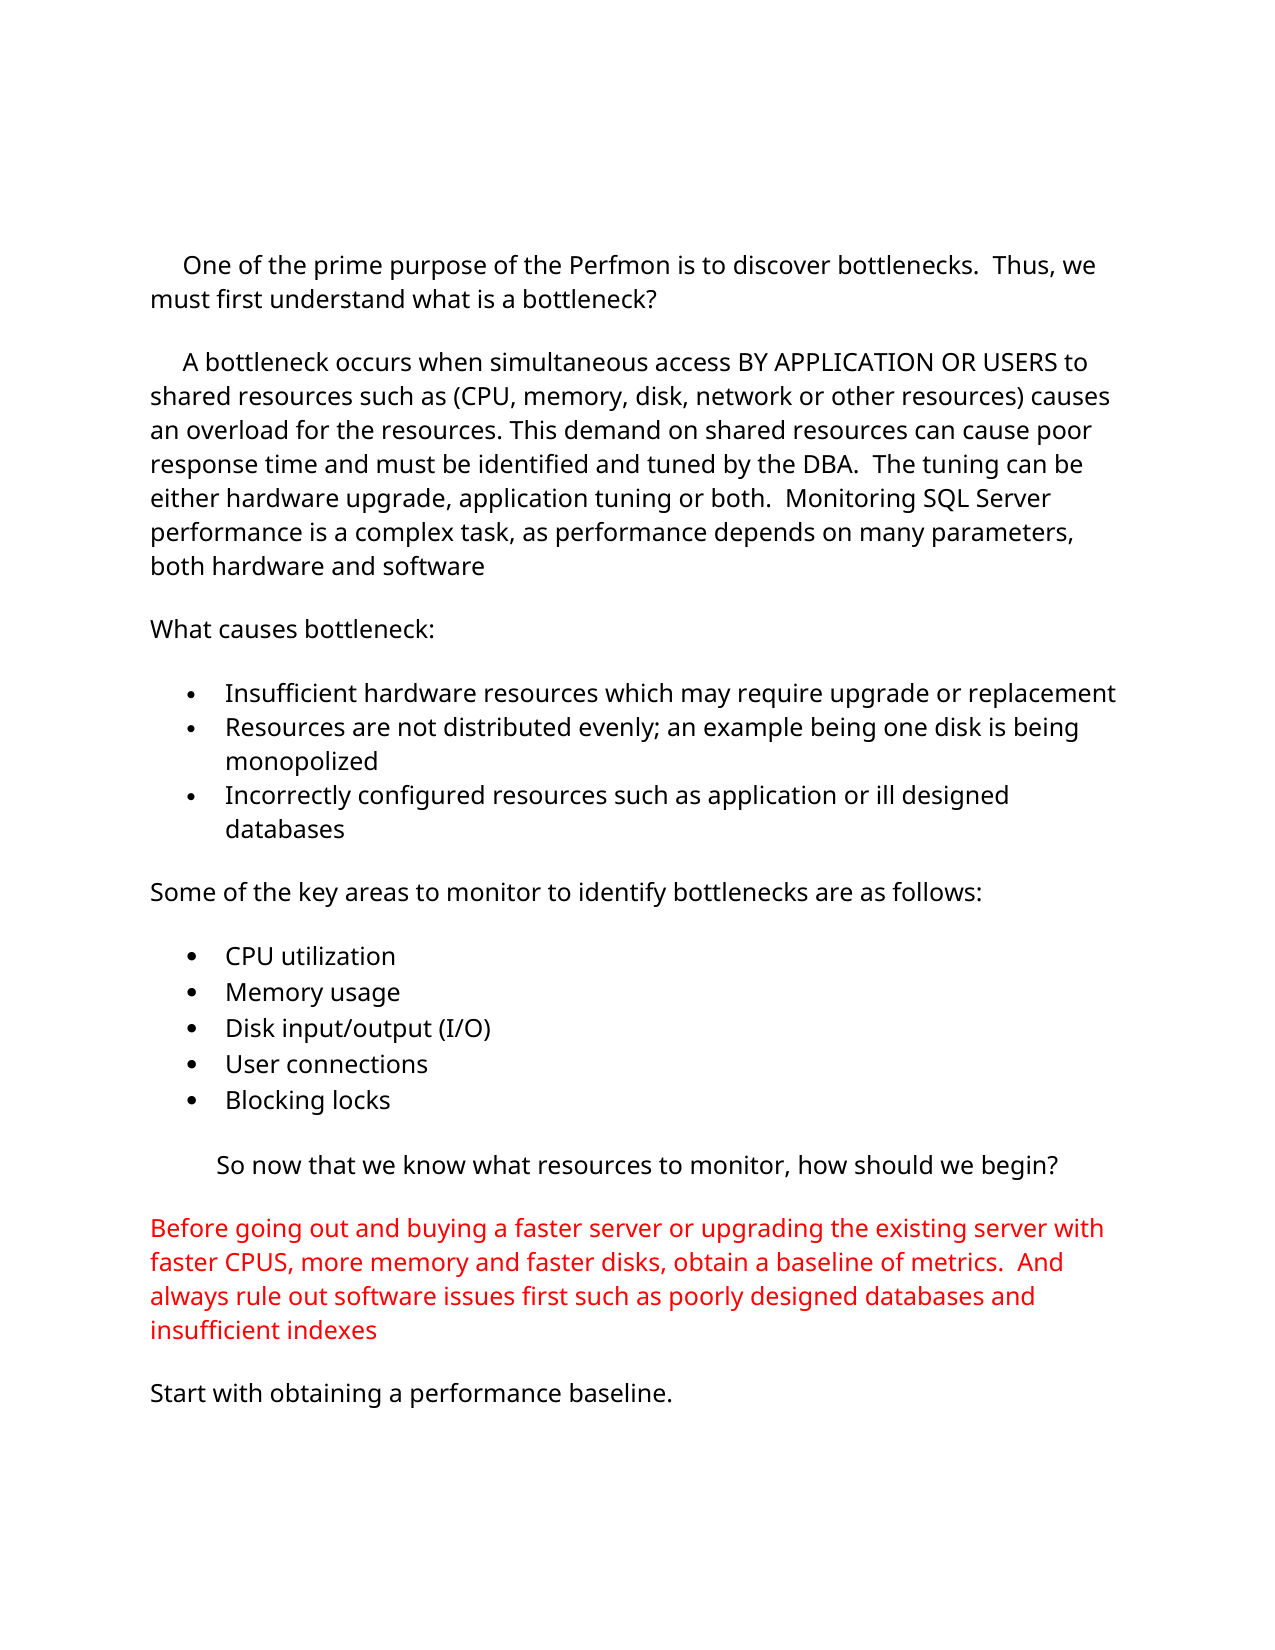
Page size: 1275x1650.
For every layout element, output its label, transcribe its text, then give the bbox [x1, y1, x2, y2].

list Memory usage [187, 974, 1125, 1008]
text What causes bottleneck: [150, 612, 1125, 646]
list User connections [187, 1046, 1125, 1080]
list Insufficient hardware resources which may require upgrade or replacement [187, 675, 1125, 709]
list Blocking locks [187, 1082, 1125, 1116]
text Before going out and buying a faster server or upgrading the existing server with faster CPUS, more memory and faster disks, obtain a baseline of metrics. And always rule out software issues first such as poorly designed databases and insufficient indexes [150, 1211, 1125, 1347]
list Resources are not distributed evenly; an example being one disk is being monopolized [187, 709, 1125, 778]
text Start with obtaining a performance baseline. [150, 1376, 1125, 1410]
text So now that we know what resources to monitor, how should we begin? [150, 1147, 1125, 1182]
list Disk input/output (I/O) [187, 1010, 1125, 1044]
list Incorrectly configured resources such as application or ill designed databases [187, 778, 1125, 846]
text A bottleneck occurs when simultaneous access BY APPLICATION OR USERS to shared resources such as (CPU, memory, disk, network or other resources) causes an overload for the resources. This demand on shared resources can cause poor response time and must be identified and tuned by the DBA. The tuning can be either hardware upgrade, application tuning or both. Monitoring SQL Server performance is a complex task, as performance depends on many parameters, both hardware and software [150, 344, 1125, 583]
list CPU utilization [187, 938, 1125, 972]
text One of the prime purpose of the Perfmon is to discover bottlenecks. Thus, we must first understand what is a bottleneck? [150, 247, 1125, 315]
text Some of the key areas to monitor to identify bottlenecks are as follows: [150, 875, 1125, 909]
